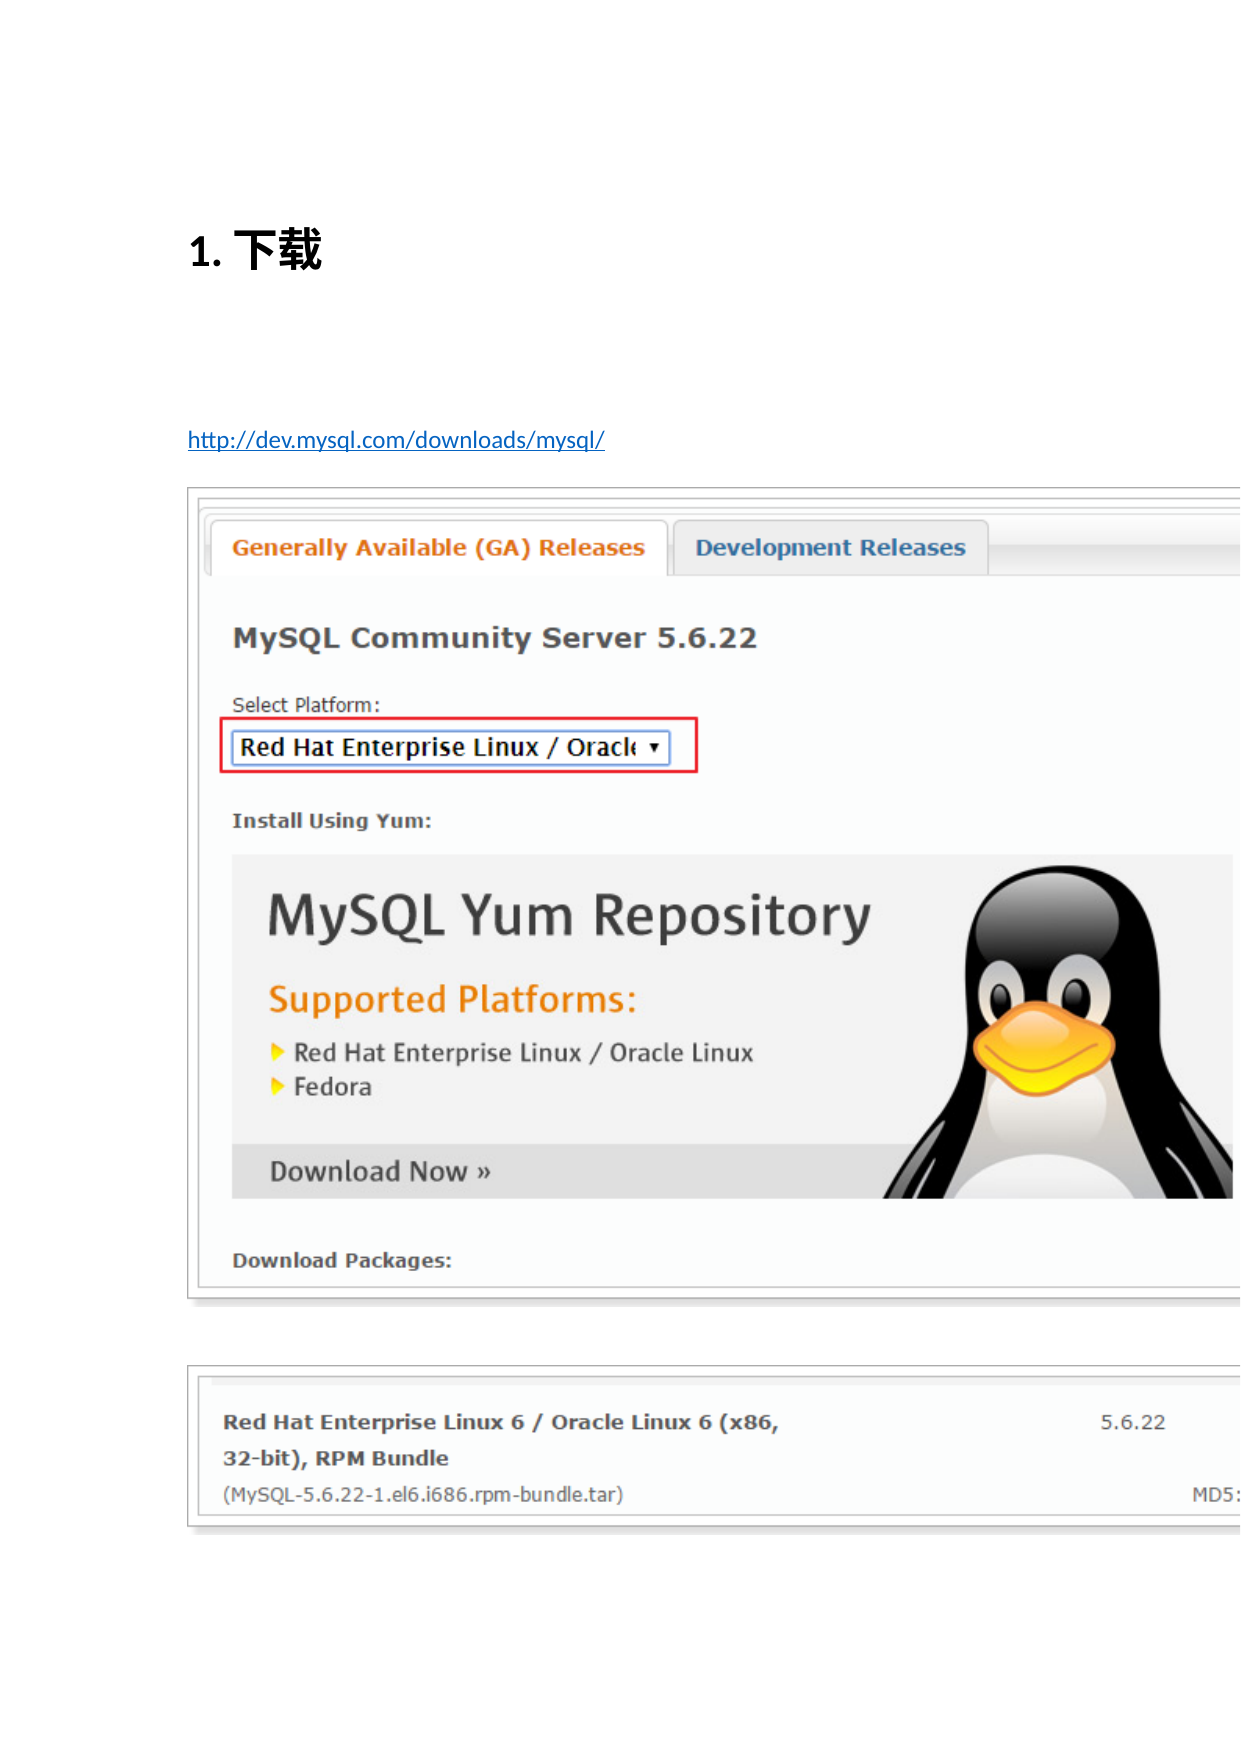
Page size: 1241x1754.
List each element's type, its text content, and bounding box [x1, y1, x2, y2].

picture [187, 1365, 1241, 1535]
subtitle 下载 [187, 197, 1053, 295]
text http://dev.mysql.com/downloads/mysql/ [187, 423, 1053, 455]
picture [187, 487, 1241, 1307]
